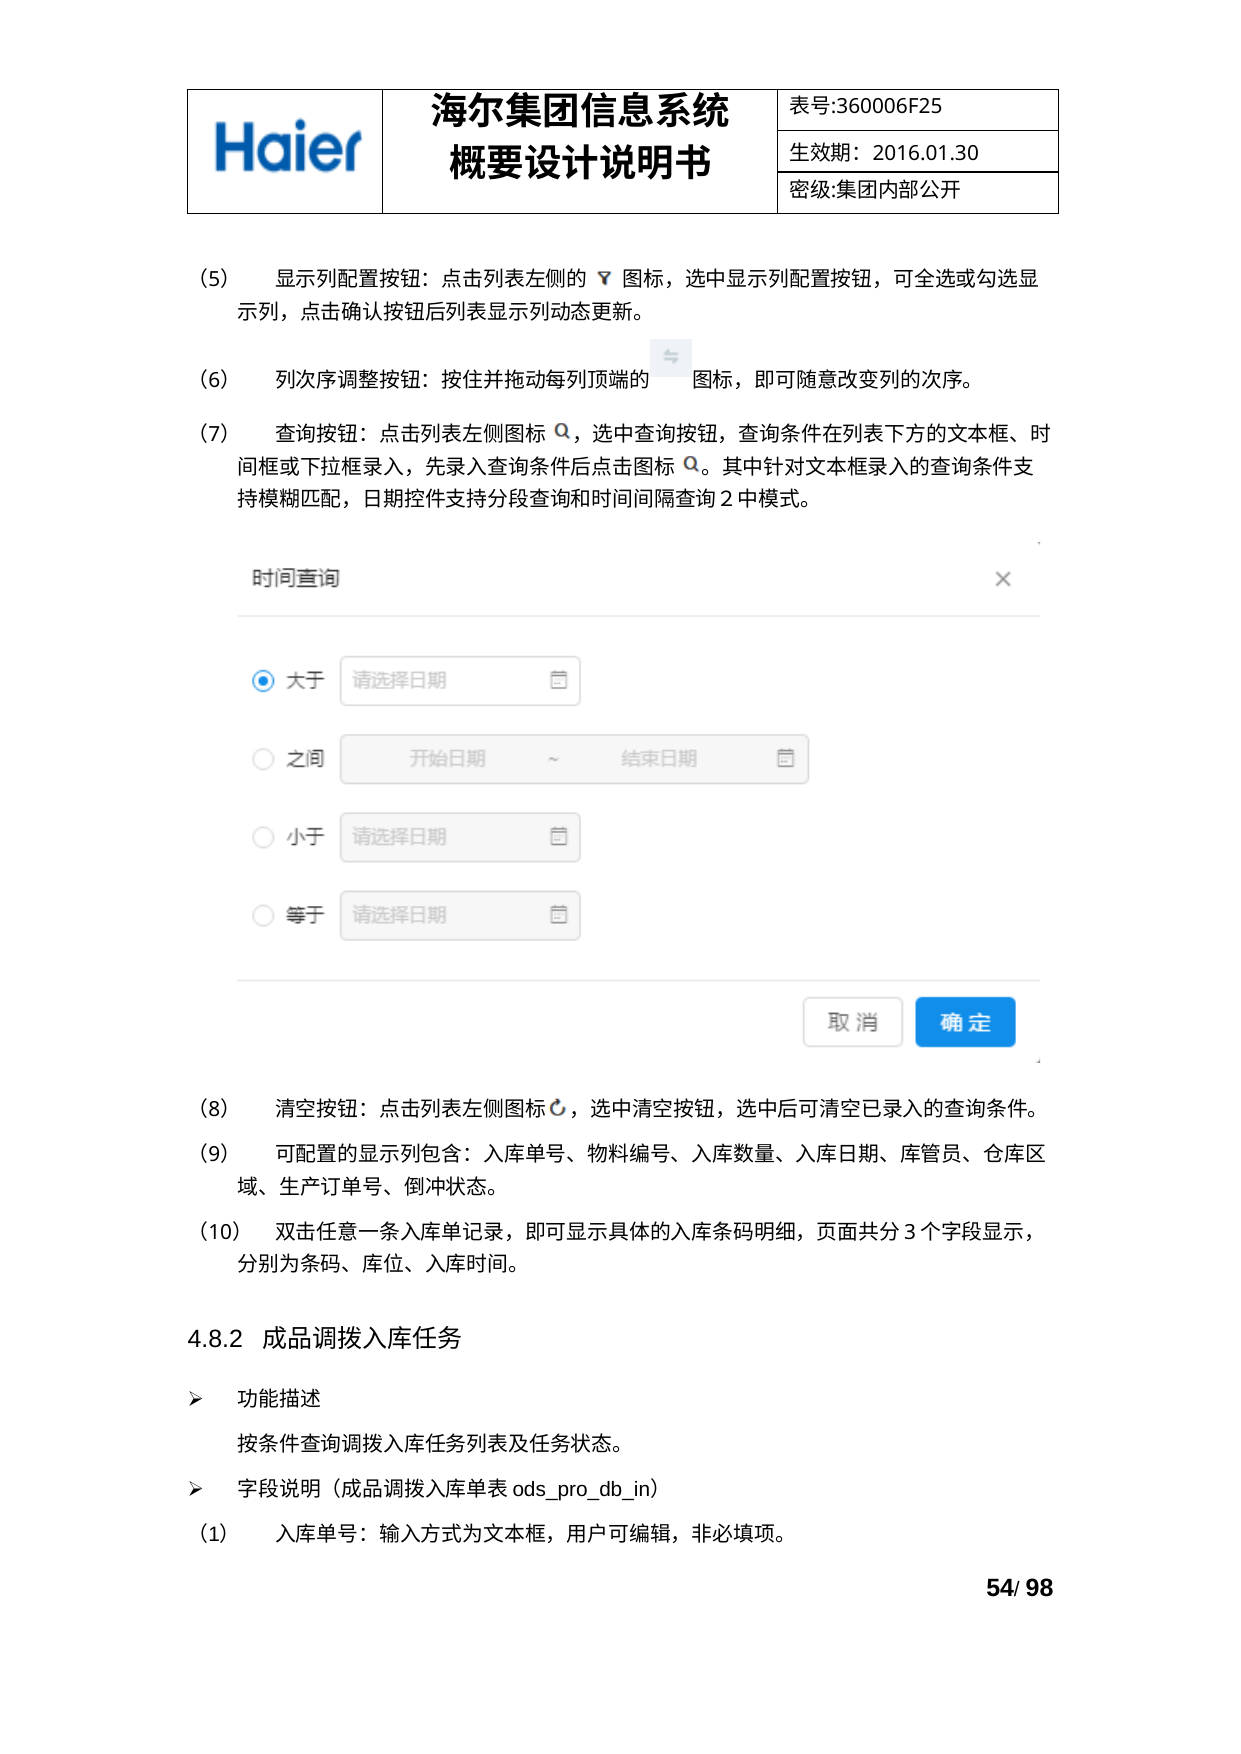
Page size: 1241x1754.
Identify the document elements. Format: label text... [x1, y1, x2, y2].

list 字段说明（成品调拨入库单表ods_pro_db_in） [187, 1472, 1053, 1504]
picture [674, 455, 701, 475]
list 查询按钮：点击列表左侧图标，选中查询按钮，查询条件在列表下方的文本框、时间框或下拉框录入，先录入查询条件后点击图标。其中针对文本框录入的查询条件支持模糊匹配，日期控件支持分段查询和时间间隔查询２中模式。 [187, 417, 1053, 514]
picture [587, 264, 623, 287]
list 功能描述 [187, 1382, 1053, 1414]
list 清空按钮：点击列表左侧图标，选中清空按钮，选中后可清空已录入的查询条件。 [187, 1092, 1053, 1124]
list 显示列配置按钮：点击列表左侧的图标，选中显示列配置按钮，可全选或勾选显示列，点击确认按钮后列表显示列动态更新。 [187, 262, 1053, 327]
list 列次序调整按钮：按住并拖动每列顶端的图标，即可随意改变列的次序。 [187, 339, 1053, 404]
picture [545, 1095, 570, 1117]
list 可配置的显示列包含：入库单号、物料编号、入库数量、入库日期、库管员、仓库区域、生产订单号、倒冲状态。 [187, 1137, 1053, 1202]
list 按条件查询调拨入库任务列表及任务状态。 [237, 1427, 1053, 1459]
subtitle 成品调拨入库任务 [187, 1304, 1053, 1369]
list 双击任意一条入库单记录，即可显示具体的入库条码明细，页面共分3个字段显示，分别为条码、库位、入库时间。 [187, 1214, 1053, 1279]
picture [545, 423, 572, 442]
picture [198, 101, 377, 202]
picture [649, 339, 692, 377]
list 入库单号：输入方式为文本框，用户可编辑，非必填项。 [187, 1517, 1053, 1549]
picture [237, 542, 1041, 1063]
